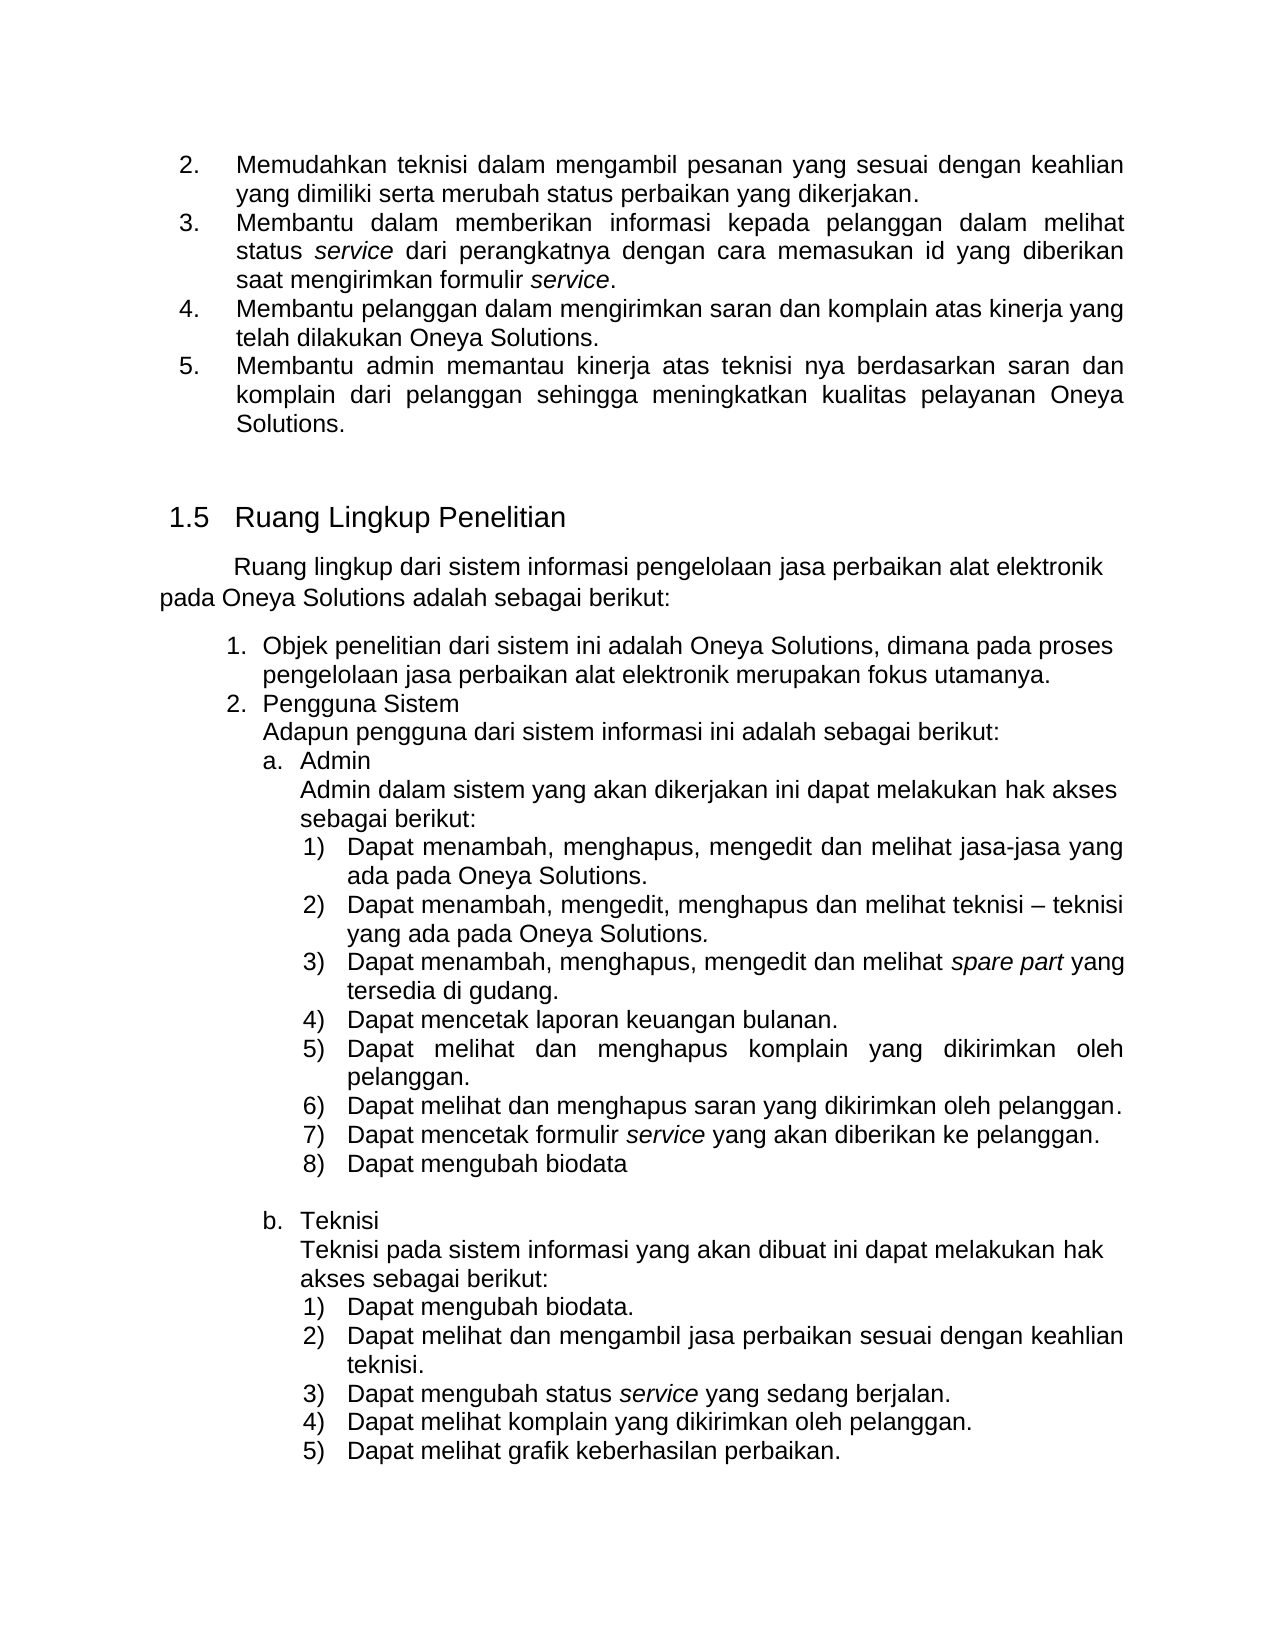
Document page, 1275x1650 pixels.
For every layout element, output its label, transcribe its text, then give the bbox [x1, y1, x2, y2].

list Dapat mengubah biodata [303, 1149, 1125, 1177]
list Dapat menambah, menghapus, mengedit dan melihat jasa-jasa yang ada pada Oneya Solutions. [303, 832, 1125, 890]
list Dapat melihat dan menghapus saran yang dikirimkan oleh pelanggan. [303, 1091, 1125, 1120]
list Objek penelitian dari sistem ini adalah Oneya Solutions, dimana pada proses pengelolaan jasa perbaikan alat elektronik merupakan fokus utamanya. [226, 631, 1125, 689]
list Memudahkan teknisi dalam mengambil pesanan yang sesuai dengan keahlian yang dimiliki serta merubah status perbaikan yang dikerjakan. [179, 150, 1125, 207]
list Membantu dalam memberikan informasi kepada pelanggan dalam melihat status service dari perangkatnya dengan cara memasukan id yang diberikan saat mengirimkan formulir service. [179, 207, 1125, 294]
text Teknisi pada sistem informasi yang akan dibuat ini dapat melakukan hak akses sebagai berikut: [300, 1235, 1125, 1292]
list Dapat melihat dan mengambil jasa perbaikan sesuai dengan keahlian teknisi. [303, 1321, 1125, 1379]
list Dapat mengubah biodata. [303, 1292, 1125, 1321]
text b. Teknisi [262, 1206, 1125, 1235]
text Ruang lingkup dari sistem informasi pengelolaan jasa perbaikan alat elektronik pada Oneya Solutions adalah sebagai berikut: [159, 552, 1125, 612]
list Membantu pelanggan dalam mengirimkan saran dan komplain atas kinerja yang telah dilakukan Oneya Solutions. [179, 294, 1125, 351]
list Ruang Lingkup Penelitian [169, 499, 1125, 533]
list Dapat menambah, menghapus, mengedit dan melihat spare part yang tersedia di gudang. [303, 947, 1125, 1005]
list Membantu admin memantau kinerja atas teknisi nya berdasarkan saran dan komplain dari pelanggan sehingga meningkatkan kualitas pelayanan Oneya Solutions. [179, 351, 1125, 437]
list Dapat melihat dan menghapus komplain yang dikirimkan oleh pelanggan. [303, 1034, 1125, 1091]
list Dapat mencetak laporan keuangan bulanan. [303, 1005, 1125, 1034]
text Adapun pengguna dari sistem informasi ini adalah sebagai berikut: [256, 717, 1125, 746]
list Dapat melihat grafik keberhasilan perbaikan. [303, 1436, 1125, 1465]
list Dapat melihat komplain yang dikirimkan oleh pelanggan. [303, 1407, 1125, 1436]
list Dapat mencetak formulir service yang akan diberikan ke pelanggan. [303, 1120, 1125, 1149]
list Pengguna Sistem [226, 689, 1125, 717]
list Dapat mengubah status service yang sedang berjalan. [303, 1379, 1125, 1407]
list Admin [262, 746, 1125, 775]
text Admin dalam sistem yang akan dikerjakan ini dapat melakukan hak akses sebagai berikut: [300, 775, 1125, 832]
list Dapat menambah, mengedit, menghapus dan melihat teknisi – teknisi yang ada pada Oneya Solutions. [303, 890, 1125, 947]
